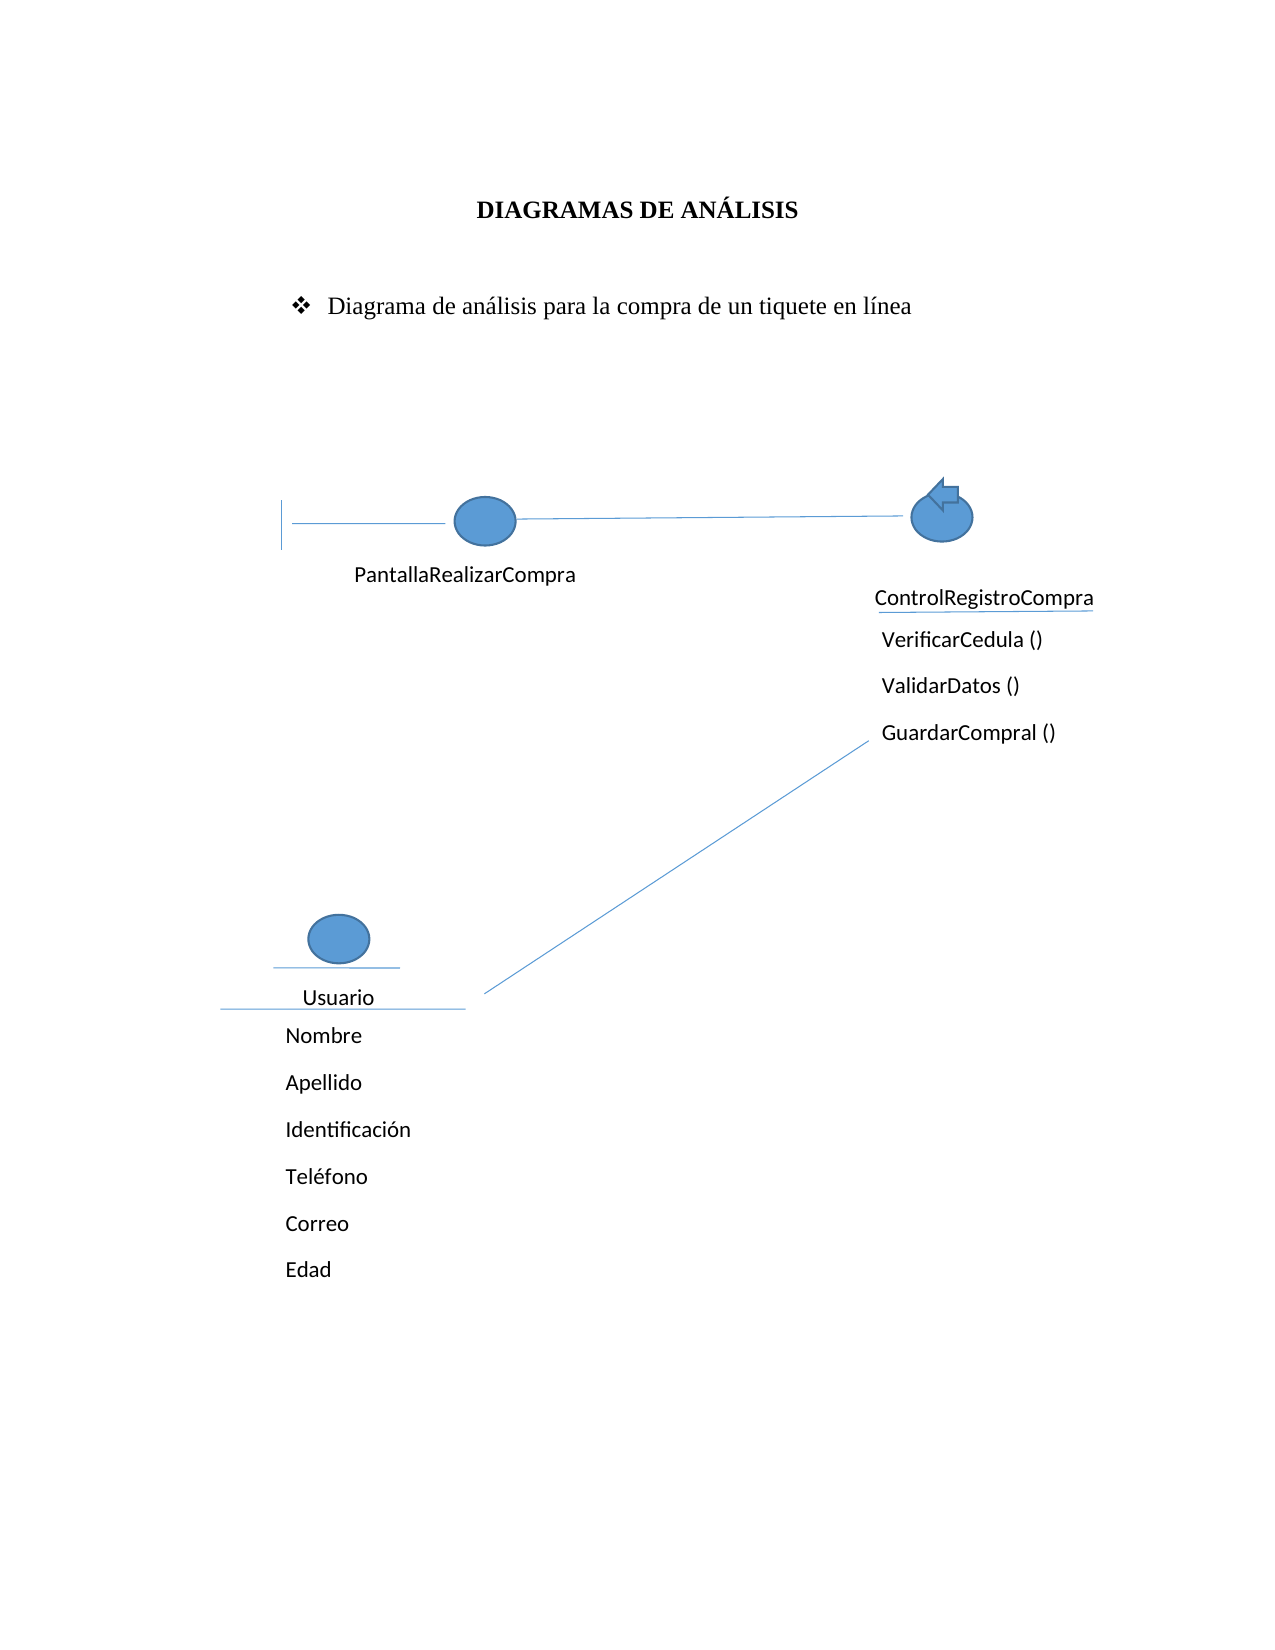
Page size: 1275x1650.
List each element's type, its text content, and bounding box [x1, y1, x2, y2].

text ControlRegistroCompra [177, 583, 1098, 611]
list Diagrama de análisis para la compra de un tiquete en línea [290, 291, 1098, 319]
text DIAGRAMAS DE ANÁLISIS [177, 195, 1098, 224]
